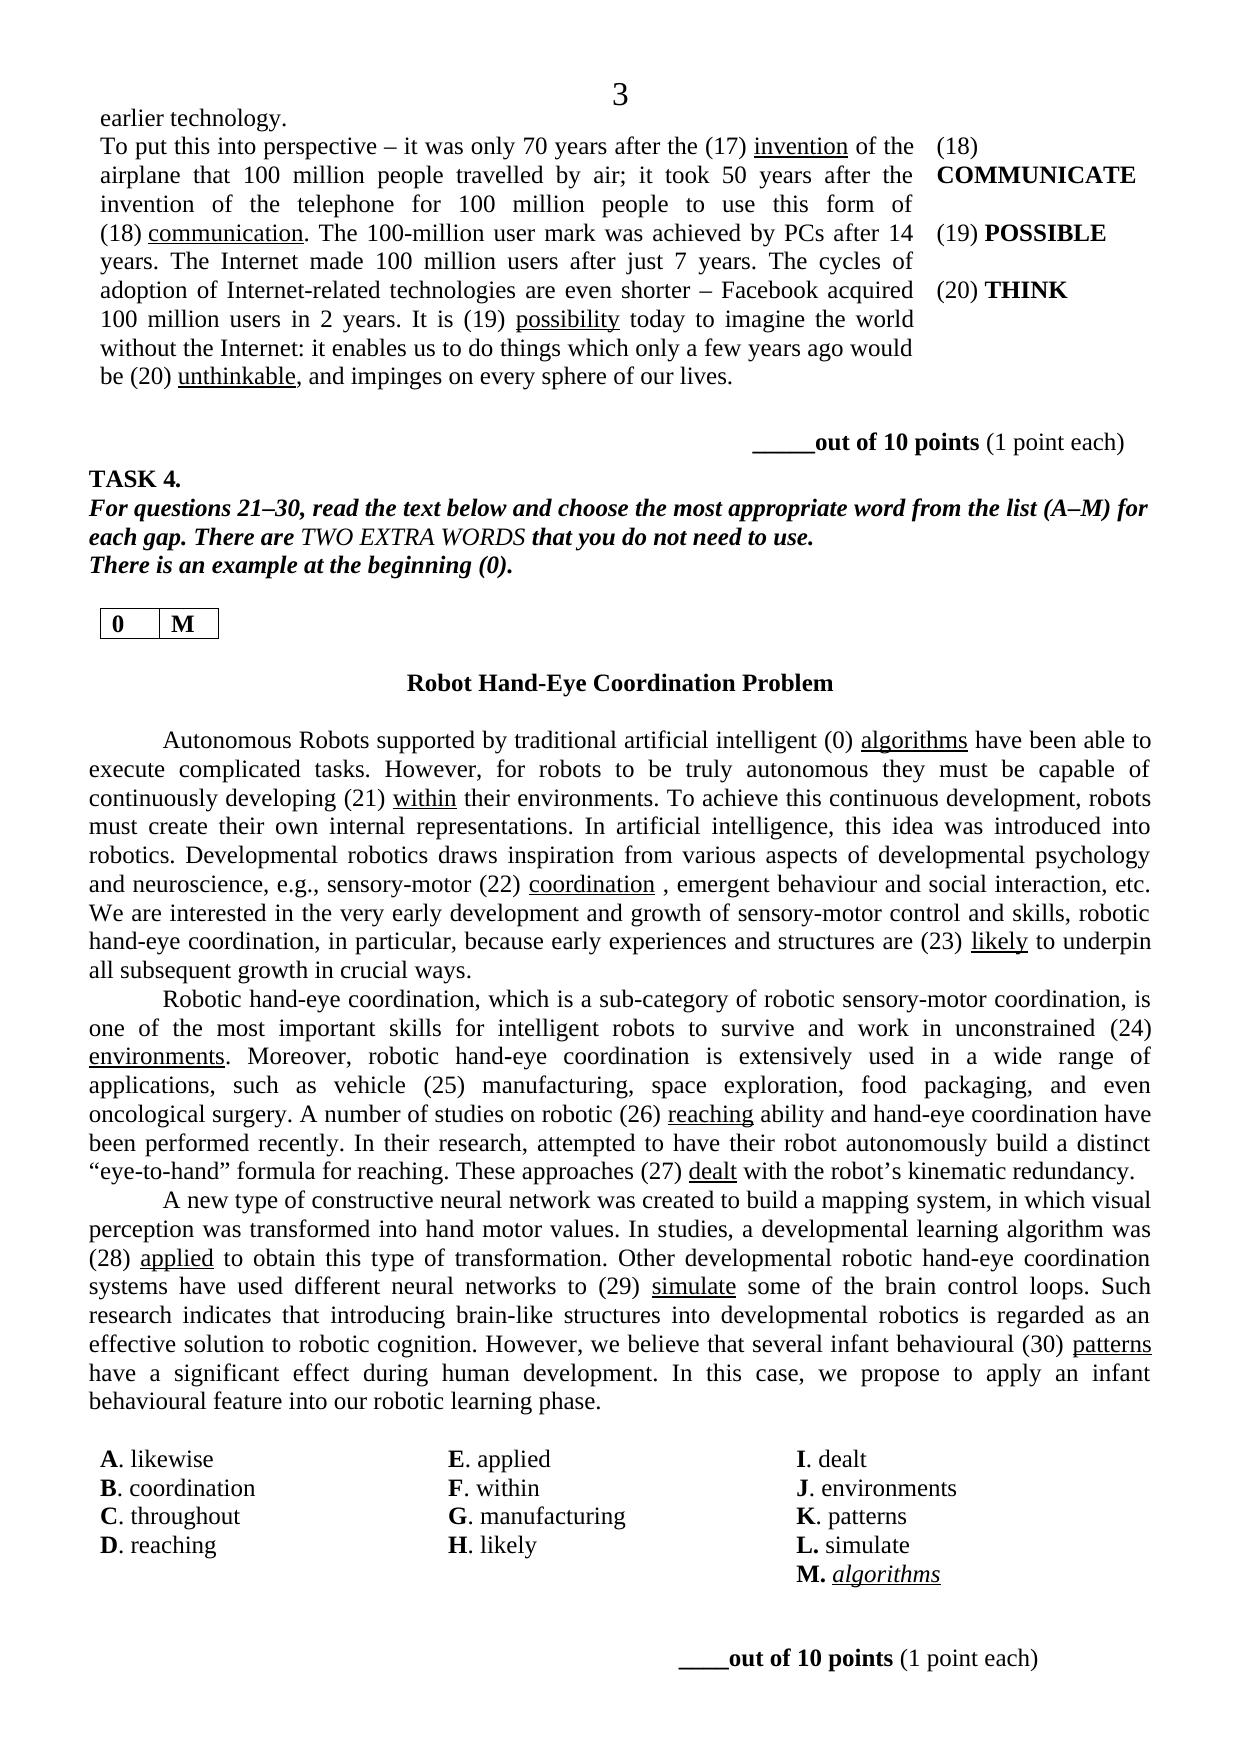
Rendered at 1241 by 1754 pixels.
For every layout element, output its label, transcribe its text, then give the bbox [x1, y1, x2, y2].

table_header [925, 103, 1163, 390]
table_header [89, 103, 925, 390]
text _____out of 10 points (1 point each) [679, 427, 1152, 456]
text TASK 4. [89, 464, 1152, 493]
text For questions 21–30, read the text below and choose the most appropriate word from the list (A–M) for each gap. There are TWO EXTRA WORDS that you do not need to use. [89, 493, 1152, 551]
table_header 0 [101, 609, 159, 638]
text A new type of constructive neural network was created to build a mapping system, in which visual perception was transformed into hand motor values. In studies, a developmental learning algorithm was (28) applied to obtain this type of transformation. Other developmental robotic hand-eye coordination systems have used different neural networks to (29) simulate some of the brain control loops. Such research indicates that introducing brain-like structures into developmental robotics is regarded as an effective solution to robotic cognition. However, we believe that several infant behavioural (30) patterns have a significant effect during human development. In this case, we propose to apply an infant behavioural feature into our robotic learning phase. [89, 1185, 1152, 1415]
table_header E. applied F. within G. manufacturing H. likely [437, 1444, 785, 1616]
text There is an example at the beginning (0). [89, 551, 1152, 579]
table_header M [160, 609, 218, 638]
text Robot Hand-Eye Coordination Problem [89, 668, 1152, 696]
table_header I. dealt J. environments K. patterns L. simulate M. algorithms [785, 1444, 1133, 1616]
table_header A. likewise B. coordination C. throughout D. reaching [89, 1444, 437, 1616]
text Robotic hand-eye coordination, which is a sub-category of robotic sensory-motor coordination, is one of the most important skills for intelligent robots to survive and work in unconstrained (24) environments. Moreover, robotic hand-eye coordination is extensively used in a wide range of applications, such as vehicle (25) manufacturing, space exploration, food packaging, and even oncological surgery. A number of studies on robotic (26) reaching ability and hand-eye coordination have been performed recently. In their research, attempted to have their robot autonomously build a distinct “eye-to-hand” formula for reaching. These approaches (27) dealt with the robot’s kinematic redundancy. [89, 984, 1152, 1185]
text Autonomous Robots supported by traditional artificial intelligent (0) algorithms have been able to execute complicated tasks. However, for robots to be truly autonomous they must be capable of continuously developing (21) within their environments. To achieve this continuous development, robots must create their own internal representations. In artificial intelligence, this idea was introduced into robotics. Developmental robotics draws inspiration from various aspects of developmental psychology and neuroscience, e.g., sensory-motor (22) coordination , emergent behaviour and social interaction, etc. We are interested in the very early development and growth of sensory-motor control and skills, robotic hand-eye coordination, in particular, because early experiences and structures are (23) likely to underpin all subsequent growth in crucial ways. [89, 725, 1152, 984]
text ____out of 10 points (1 point each) [605, 1645, 1152, 1672]
